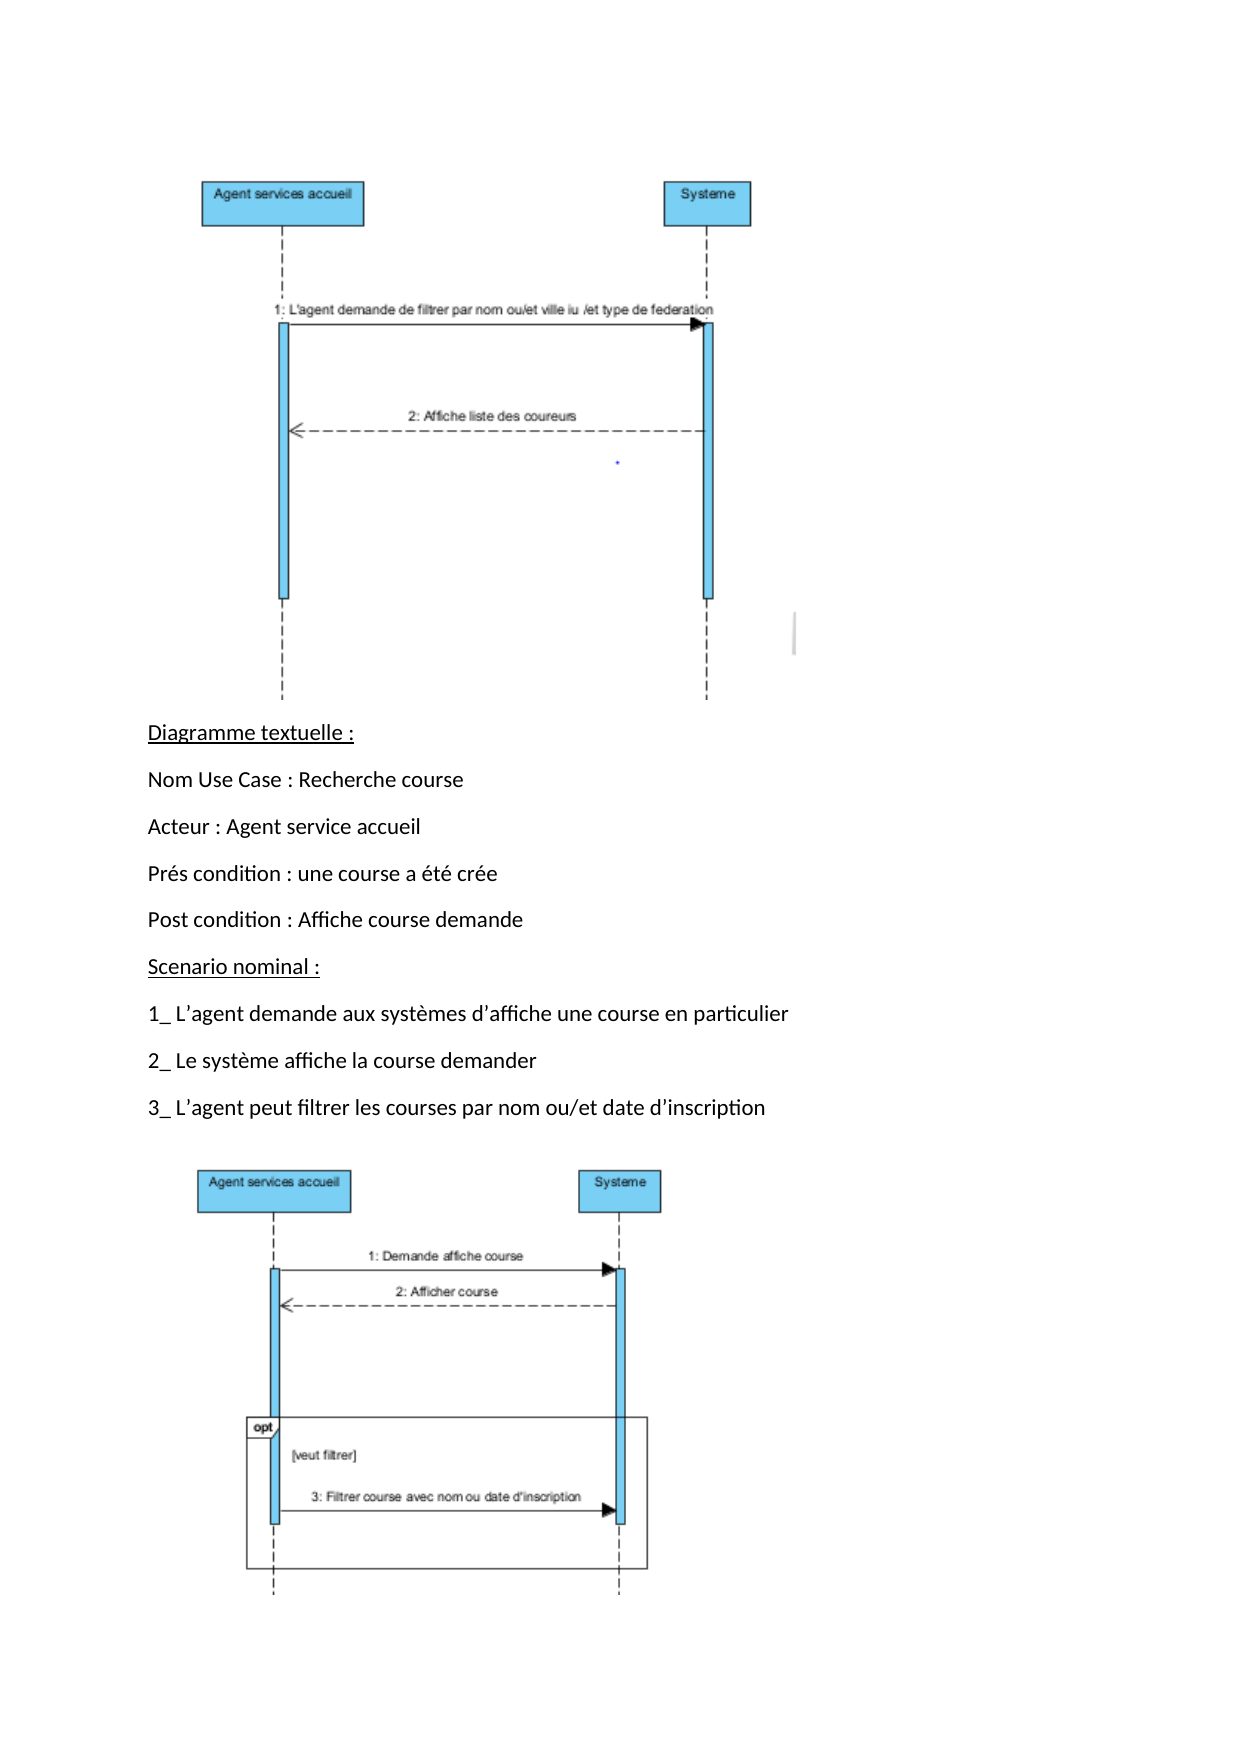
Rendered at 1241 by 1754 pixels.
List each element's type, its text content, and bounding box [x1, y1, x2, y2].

text 2_ Le système affiche la course demander [148, 1046, 1093, 1074]
text Diagramme textuelle : [148, 718, 1093, 746]
text Prés condition : une course a été crée [148, 859, 1093, 887]
text Nom Use Case : Recherche course [148, 765, 1093, 793]
text Scenario nominal : [148, 952, 1093, 980]
picture [147, 147, 797, 700]
text Acteur : Agent service accueil [148, 812, 1093, 840]
picture [147, 1140, 712, 1595]
text 3_ L’agent peut filtrer les courses par nom ou/et date d’inscription [148, 1093, 1093, 1121]
text Post condition : Affiche course demande [148, 906, 1093, 933]
text 1_ L’agent demande aux systèmes d’affiche une course en particulier [148, 999, 1093, 1027]
